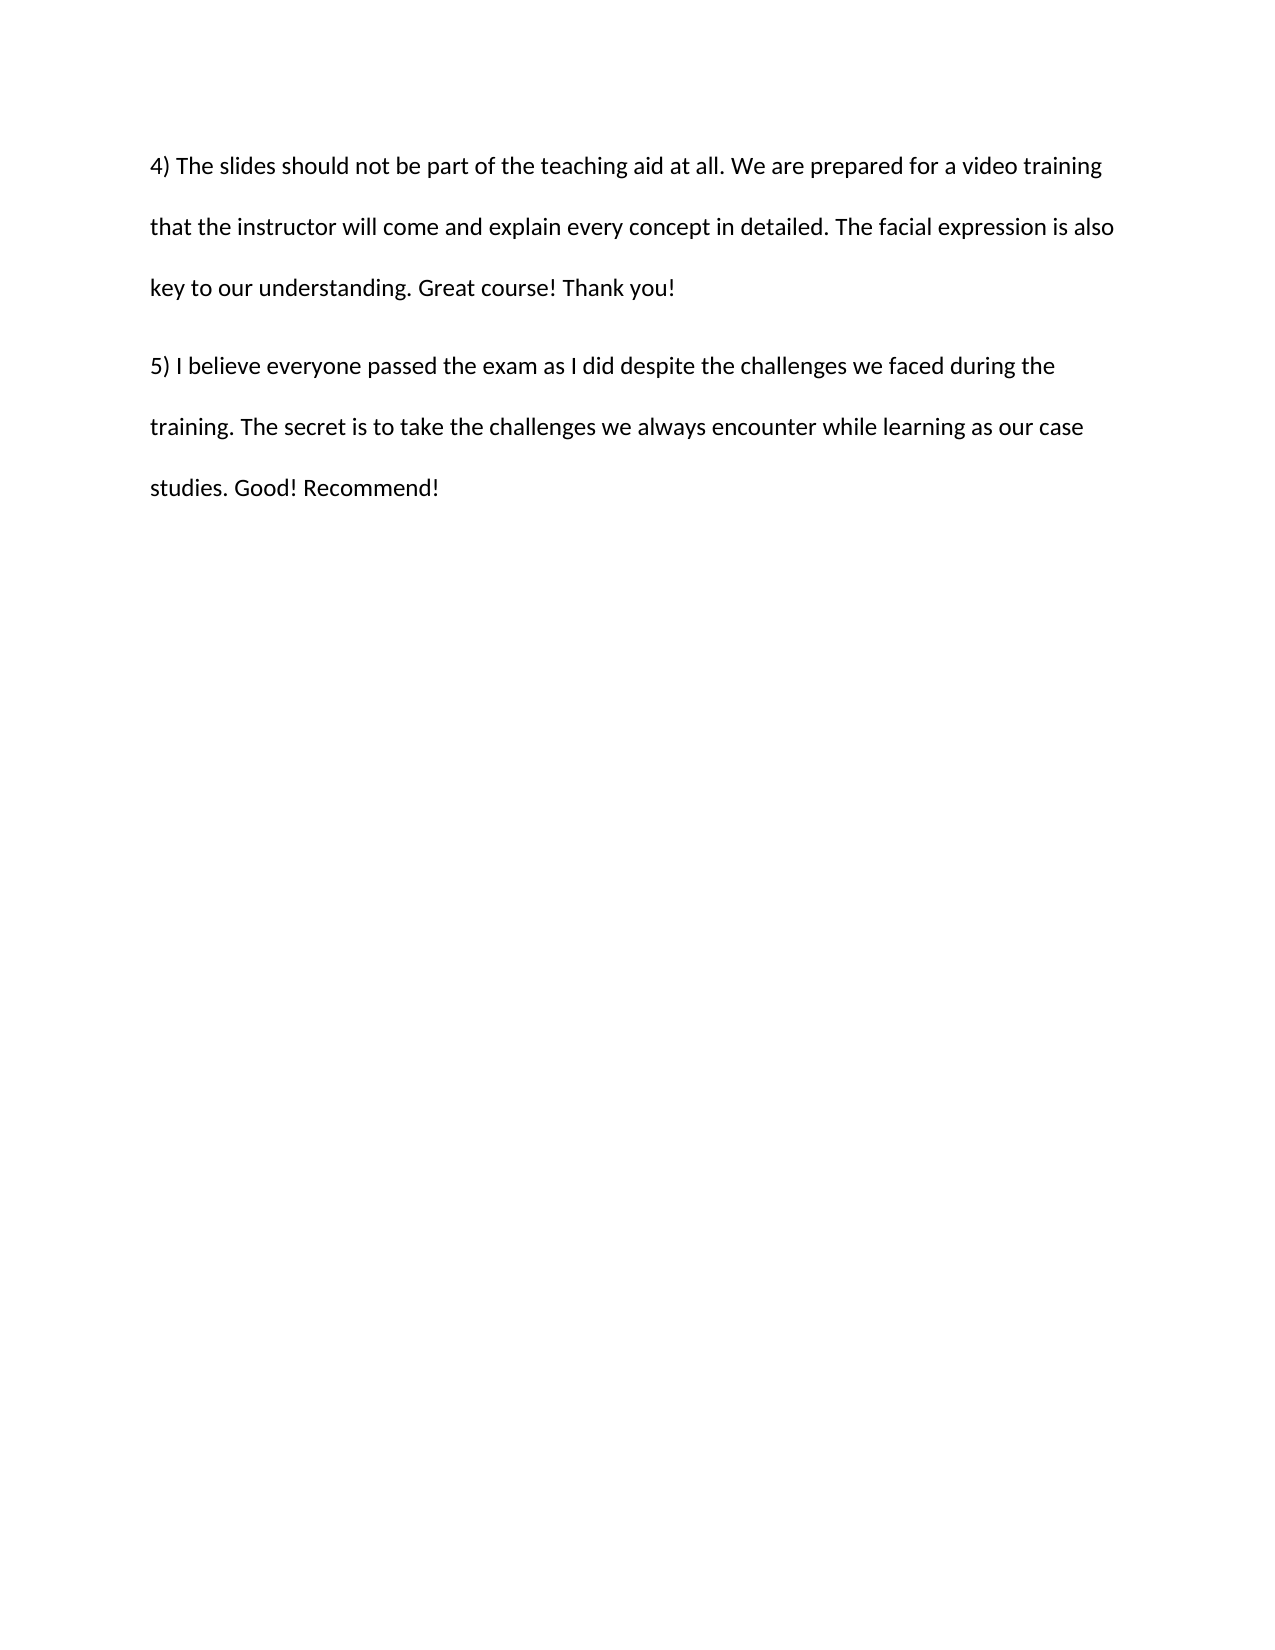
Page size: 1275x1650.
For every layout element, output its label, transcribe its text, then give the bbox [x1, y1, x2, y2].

text 5) I believe everyone passed the exam as I did despite the challenges we faced during the training. The secret is to take the challenges we always encounter while learning as our case studies. Good! Recommend! [150, 350, 1125, 502]
text 4) The slides should not be part of the teaching aid at all. We are prepared for a video training that the instructor will come and explain every concept in detailed. The facial expression is also key to our understanding. Great course! Thank you! [150, 150, 1125, 303]
